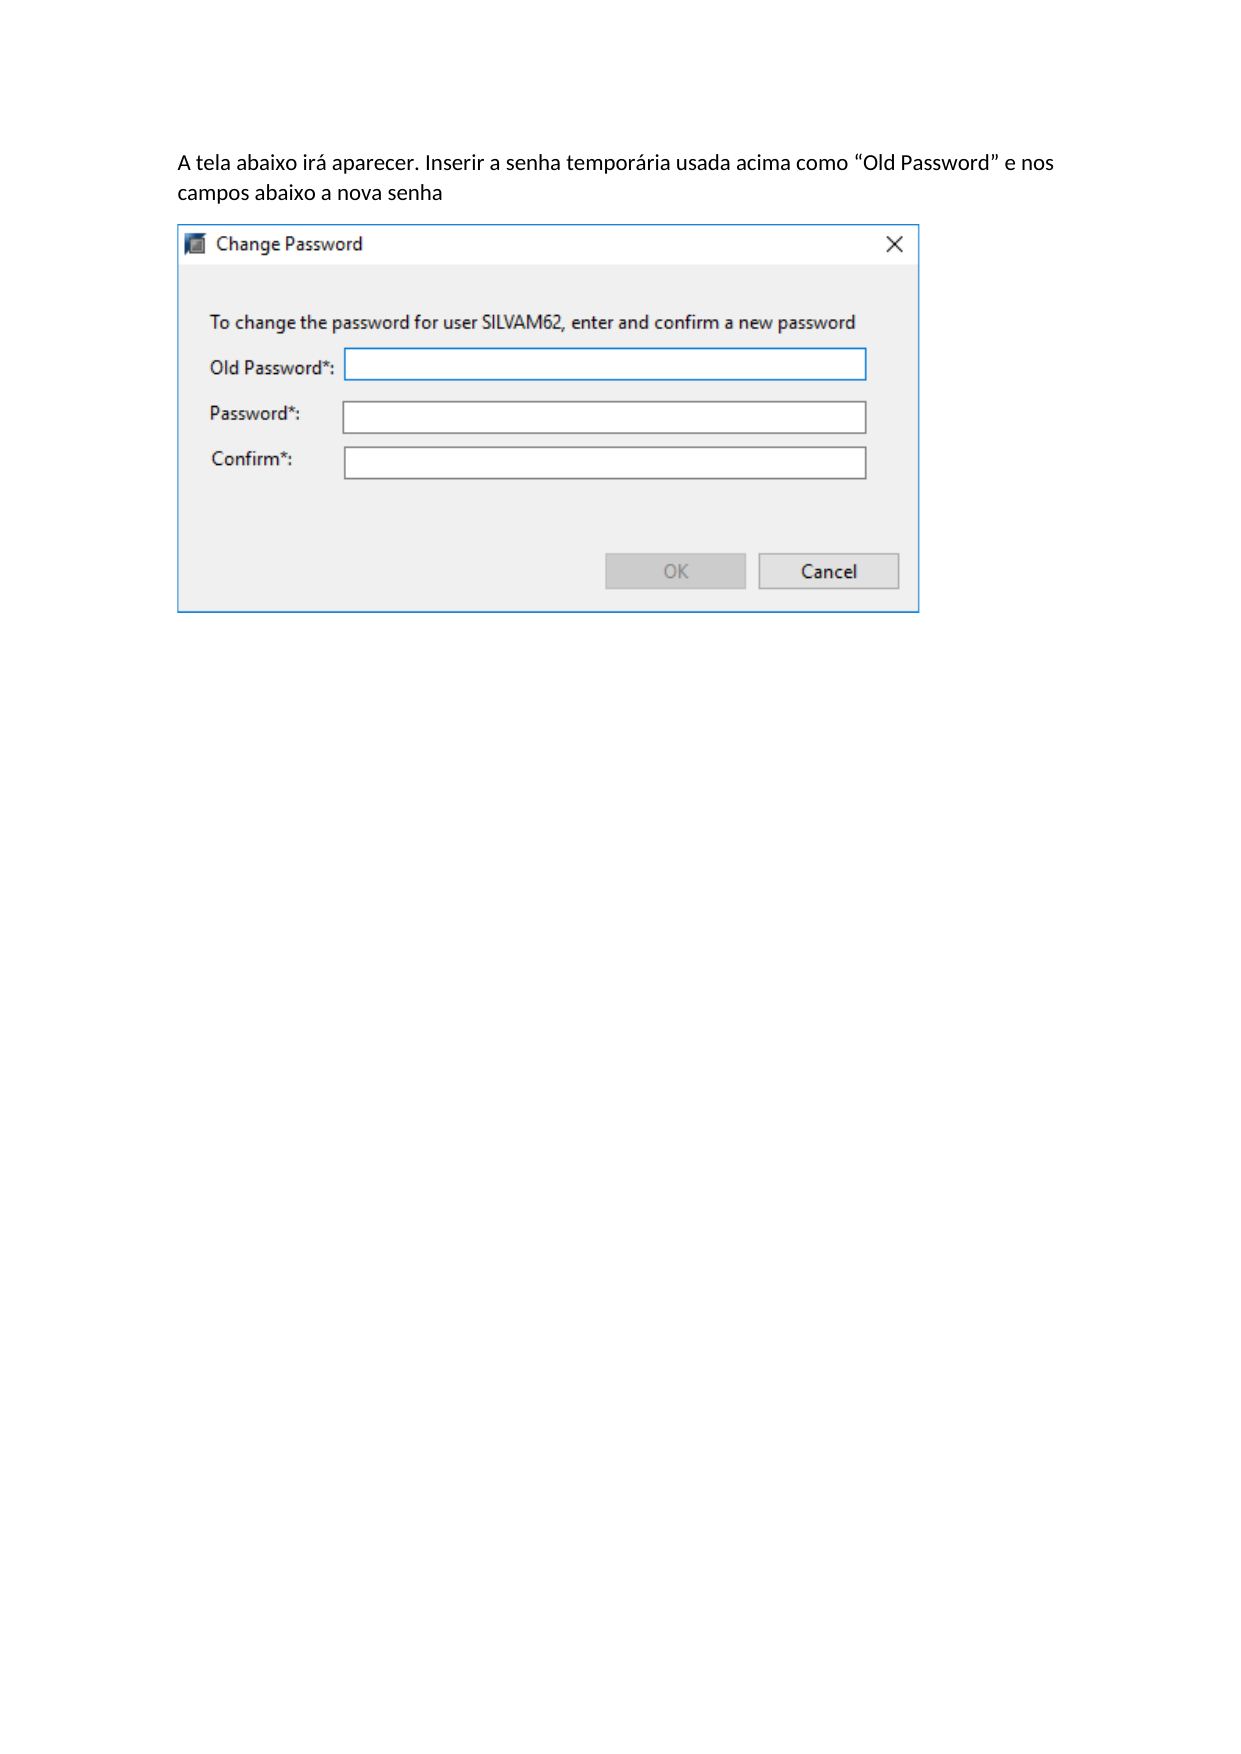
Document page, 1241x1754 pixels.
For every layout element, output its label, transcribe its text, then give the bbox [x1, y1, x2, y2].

picture [177, 224, 920, 613]
text A tela abaixo irá aparecer. Inserir a senha temporária usada acima como “Old Password” e nos campos abaixo a nova senha [177, 148, 1063, 206]
